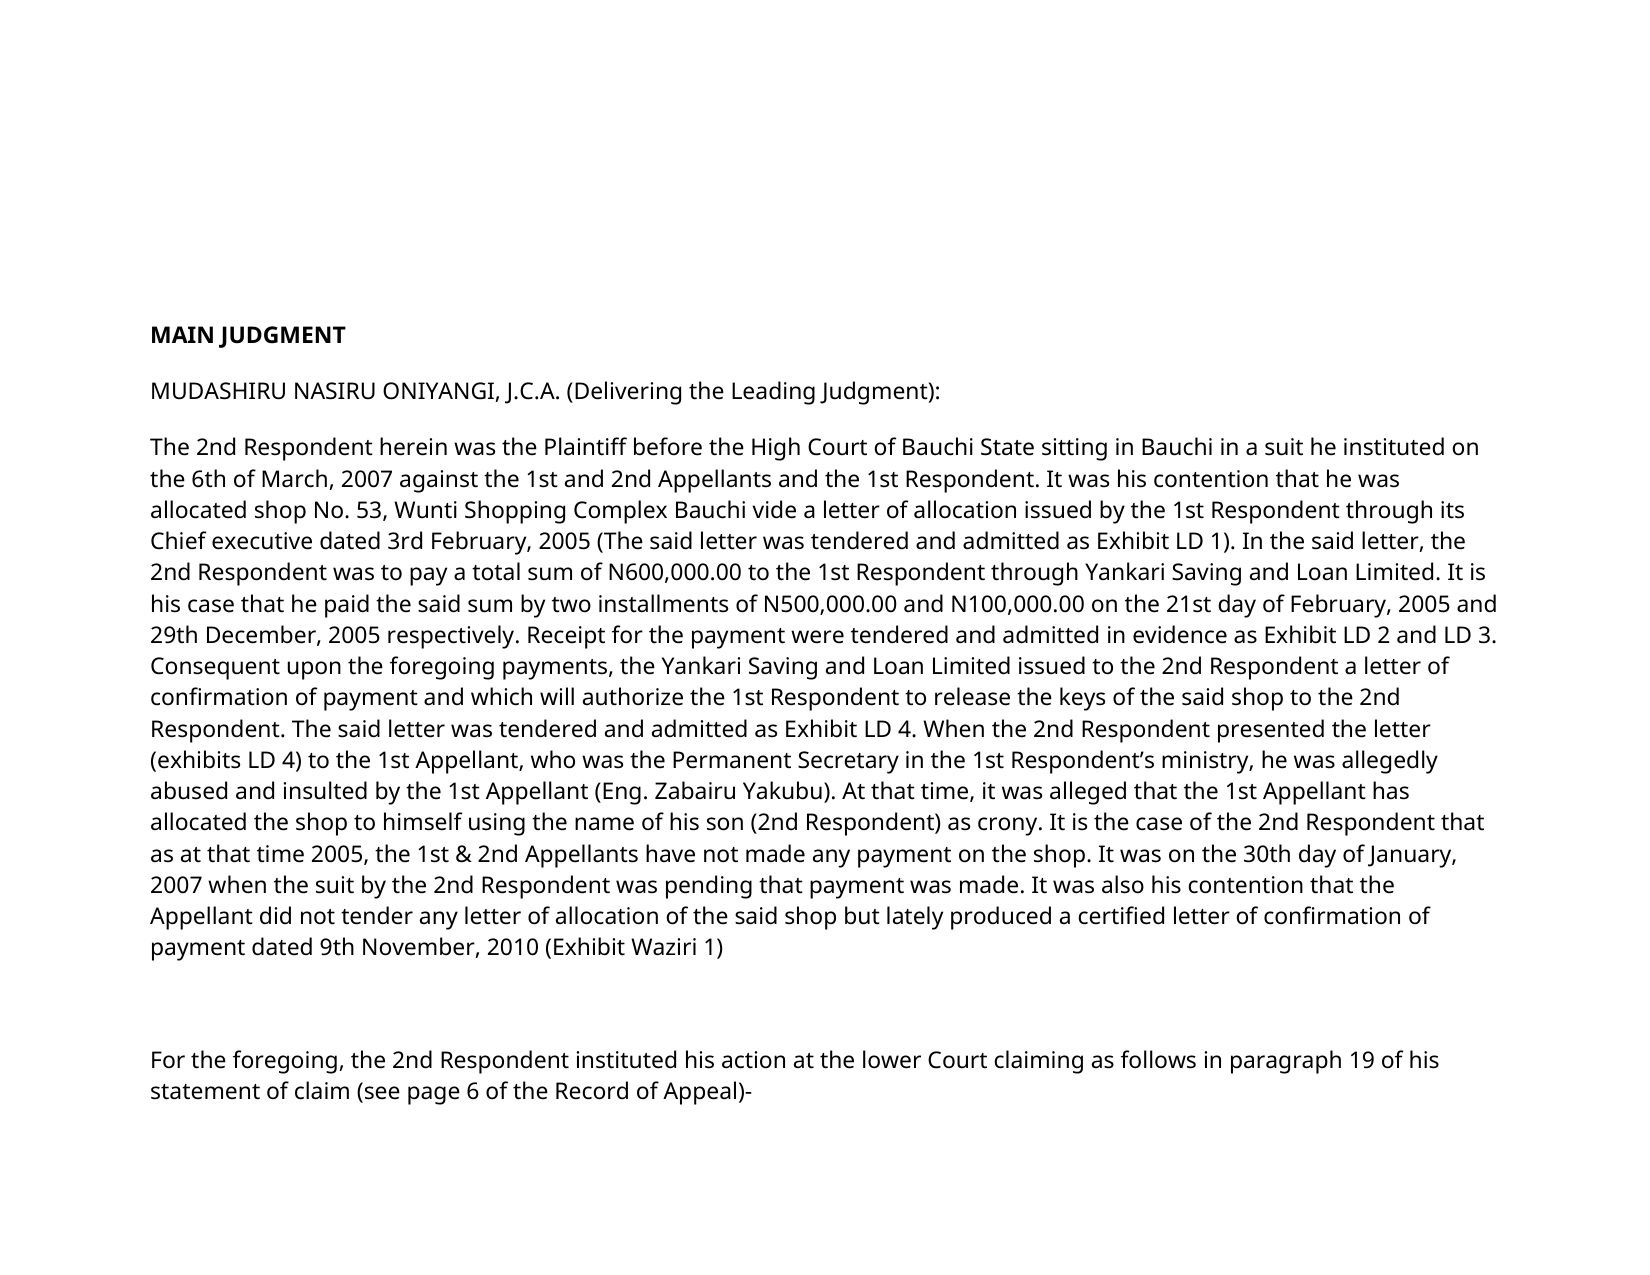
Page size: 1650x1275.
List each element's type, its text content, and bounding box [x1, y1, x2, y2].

text The 2nd Respondent herein was the Plaintiff before the High Court of Bauchi State sitting in Bauchi in a suit he instituted on the 6th of March, 2007 against the 1st and 2nd Appellants and the 1st Respondent. It was his contention that he was allocated shop No. 53, Wunti Shopping Complex Bauchi vide a letter of allocation issued by the 1st Respondent through its Chief executive dated 3rd February, 2005 (The said letter was tendered and admitted as Exhibit LD 1). In the said letter, the 2nd Respondent was to pay a total sum of N600,000.00 to the 1st Respondent through Yankari Saving and Loan Limited. It is his case that he paid the said sum by two installments of N500,000.00 and N100,000.00 on the 21st day of February, 2005 and 29th December, 2005 respectively. Receipt for the payment were tendered and admitted in evidence as Exhibit LD 2 and LD 3. Consequent upon the foregoing payments, the Yankari Saving and Loan Limited issued to the 2nd Respondent a letter of confirmation of payment and which will authorize the 1st Respondent to release the keys of the said shop to the 2nd Respondent. The said letter was tendered and admitted as Exhibit LD 4. When the 2nd Respondent presented the letter (exhibits LD 4) to the 1st Appellant, who was the Permanent Secretary in the 1st Respondent’s ministry, he was allegedly abused and insulted by the 1st Appellant (Eng. Zabairu Yakubu). At that time, it was alleged that the 1st Appellant has allocated the shop to himself using the name of his son (2nd Respondent) as crony. It is the case of the 2nd Respondent that as at that time 2005, the 1st & 2nd Appellants have not made any payment on the shop. It was on the 30th day of January, 2007 when the suit by the 2nd Respondent was pending that payment was made. It was also his contention that the Appellant did not tender any letter of allocation of the said shop but lately produced a certified letter of confirmation of payment dated 9th November, 2010 (Exhibit Waziri 1) [150, 431, 1500, 962]
text MAIN JUDGMENT [150, 319, 1500, 350]
text For the foregoing, the 2nd Respondent instituted his action at the lower Court claiming as follows in paragraph 19 of his statement of claim (see page 6 of the Record of Appeal)- [150, 1044, 1500, 1106]
text MUDASHIRU NASIRU ONIYANGI, J.C.A. (Delivering the Leading Judgment): [150, 375, 1500, 406]
